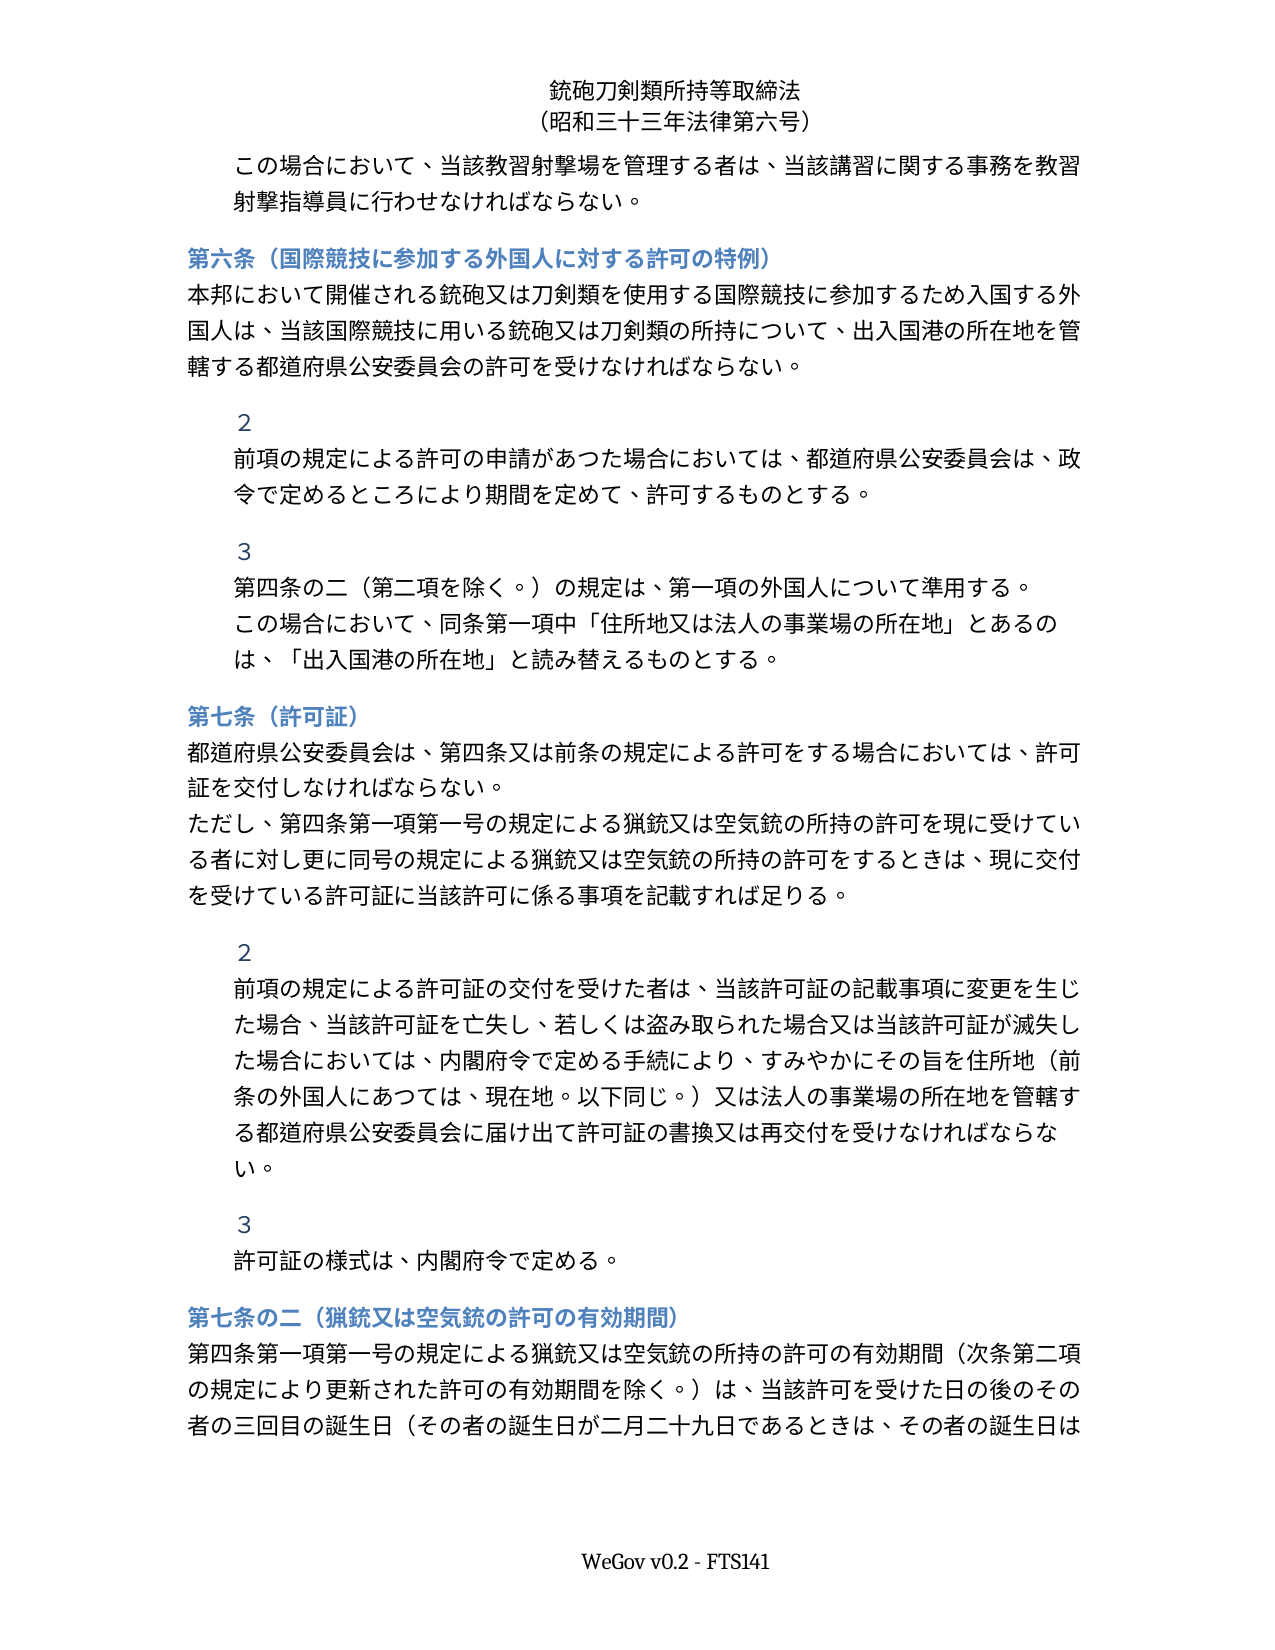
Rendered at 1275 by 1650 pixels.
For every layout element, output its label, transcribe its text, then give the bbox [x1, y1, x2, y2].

subtitle ２ [233, 937, 1087, 968]
subtitle ３ [233, 1209, 1087, 1241]
subtitle 第七条（許可証） [187, 701, 1087, 732]
subtitle ２ [233, 407, 1087, 438]
text 都道府県公安委員会は、第四条又は前条の規定による許可をする場合においては、許可証を交付しなければならない。 ただし、第四条第一項第一号の規定による猟銃又は空気銃の所持の許可を現に受けている者に対し更に同号の規定による猟銃又は空気銃の所持の許可をするときは、現に交付を受けている許可証に当該許可に係る事項を記載すれば足りる。 [187, 736, 1087, 911]
text 前項の規定による許可証の交付を受けた者は、当該許可証の記載事項に変更を生じた場合、当該許可証を亡失し、若しくは盗み取られた場合又は当該許可証が滅失した場合においては、内閣府令で定める手続により、すみやかにその旨を住所地（前条の外国人にあつては、現在地。以下同じ。）又は法人の事業場の所在地を管轄する都道府県公安委員会に届け出て許可証の書換又は再交付を受けなければならない。 [233, 973, 1087, 1184]
subtitle 第七条の二（猟銃又は空気銃の許可の有効期間） [187, 1302, 1087, 1333]
text 許可証の様式は、内閣府令で定める。 [233, 1245, 1087, 1277]
subtitle 第六条（国際競技に参加する外国人に対する許可の特例） [187, 243, 1087, 274]
text 都道府県公安委員会は、政令で定めるところにより、第一項の講習に関する事務の一部を当該講習に係る種類の猟銃に係る教習射撃場を管理する者に行わせることができる。 この場合において、当該教習射撃場を管理する者は、当該講習に関する事務を教習射撃指導員に行わせなければならない。 [233, 150, 1087, 217]
text 第四条の二（第二項を除く。）の規定は、第一項の外国人について準用する。 この場合において、同条第一項中「住所地又は法人の事業場の所在地」とあるのは、「出入国港の所在地」と読み替えるものとする。 [233, 572, 1087, 675]
text 本邦において開催される銃砲又は刀剣類を使用する国際競技に参加するため入国する外国人は、当該国際競技に用いる銃砲又は刀剣類の所持について、出入国港の所在地を管轄する都道府県公安委員会の許可を受けなければならない。 [187, 279, 1087, 382]
text 前項の規定による許可の申請があつた場合においては、都道府県公安委員会は、政令で定めるところにより期間を定めて、許可するものとする。 [233, 443, 1087, 510]
subtitle ３ [233, 536, 1087, 567]
